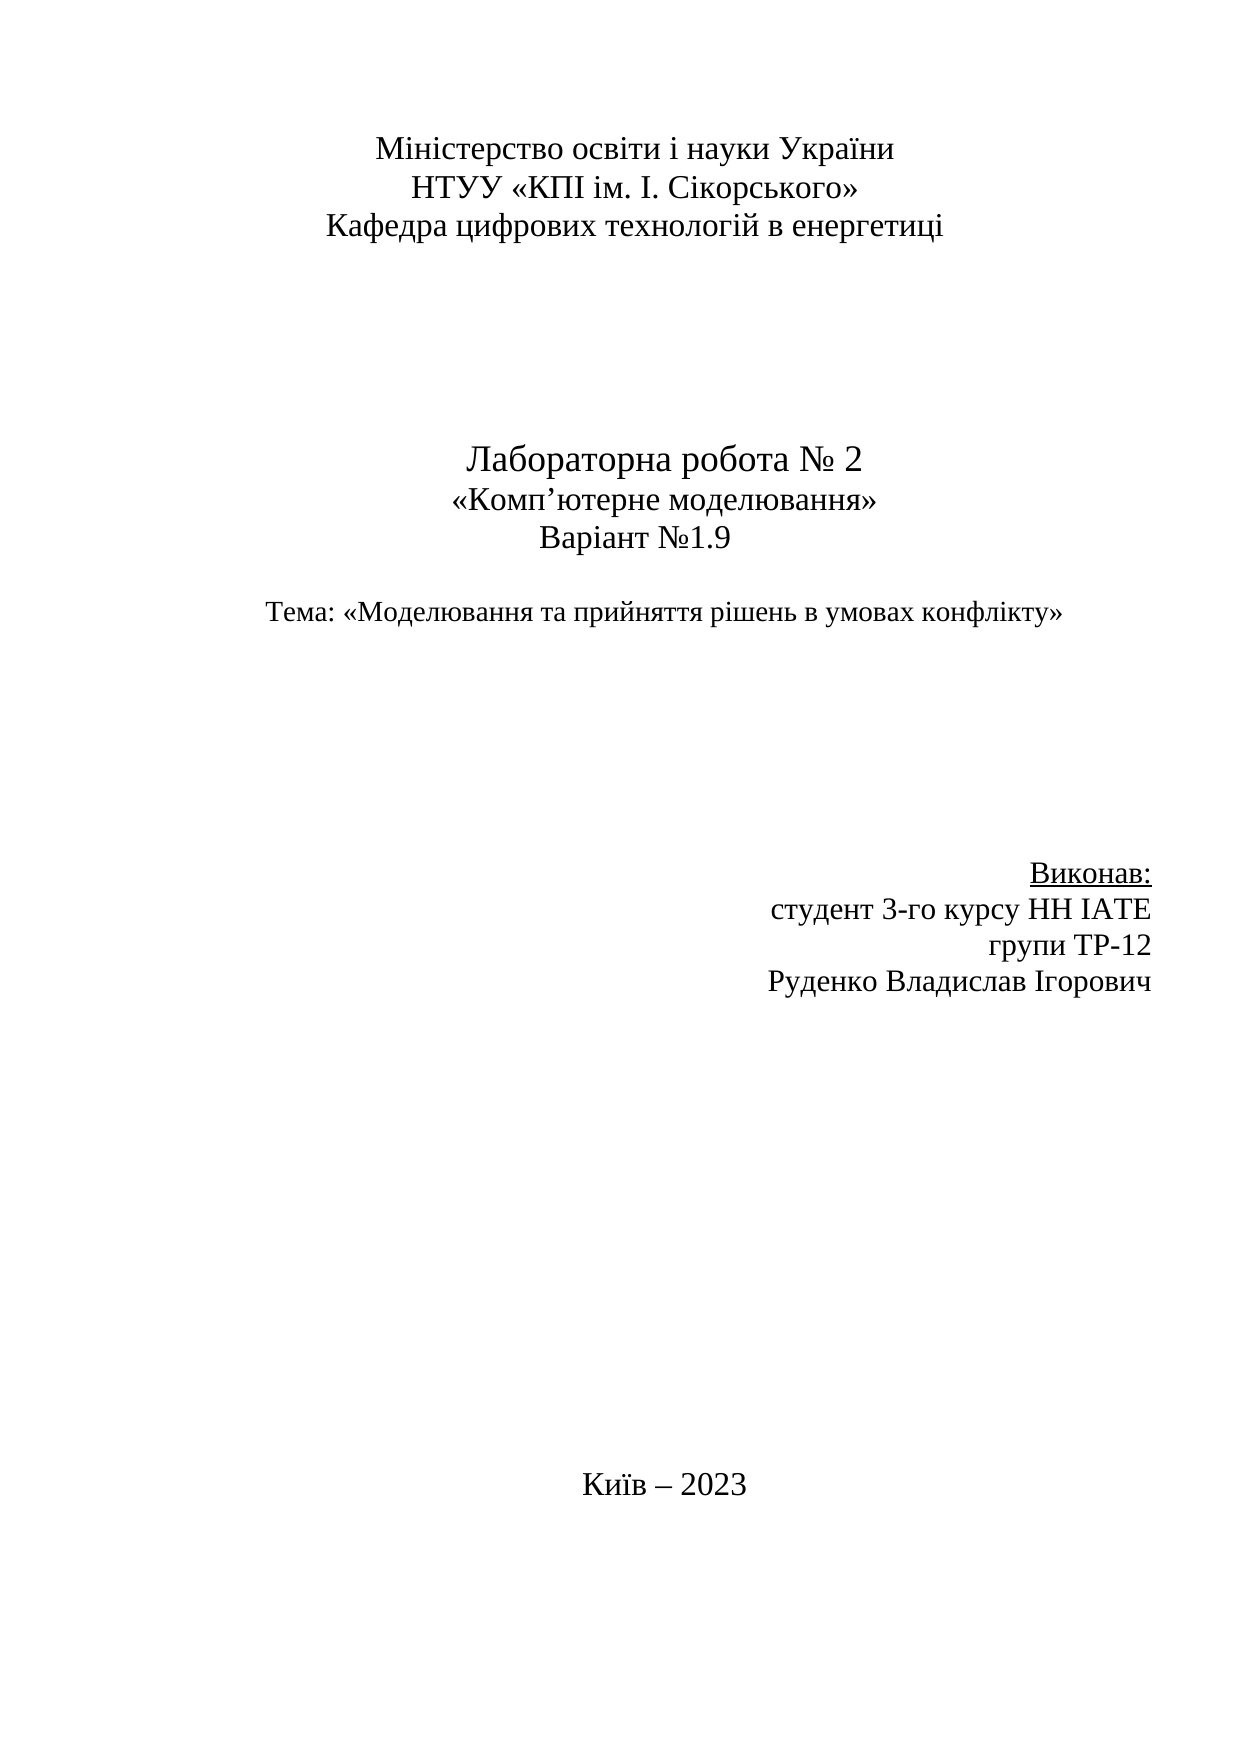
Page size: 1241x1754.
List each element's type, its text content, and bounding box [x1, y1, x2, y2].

text Виконав: студент 3-го курсу НН ІАТЕ групи ТР-12 Руденко Владислав Ігорович [118, 854, 1152, 998]
text Тема: «Моделювання та прийняття рішень в умовах конфлікту» [118, 594, 1152, 628]
text Кафедра цифрових технологій в енергетиці [118, 205, 1152, 243]
text Варіант №1.9 [118, 518, 1152, 556]
text Міністерство освіти і науки України НТУУ «КПІ ім. І. Сікорського» [118, 128, 1152, 205]
text Київ – 2023 [118, 1464, 1152, 1503]
text Лабораторна робота № 2 [118, 436, 1152, 479]
text «Комп’ютерне моделювання» [118, 479, 1152, 518]
